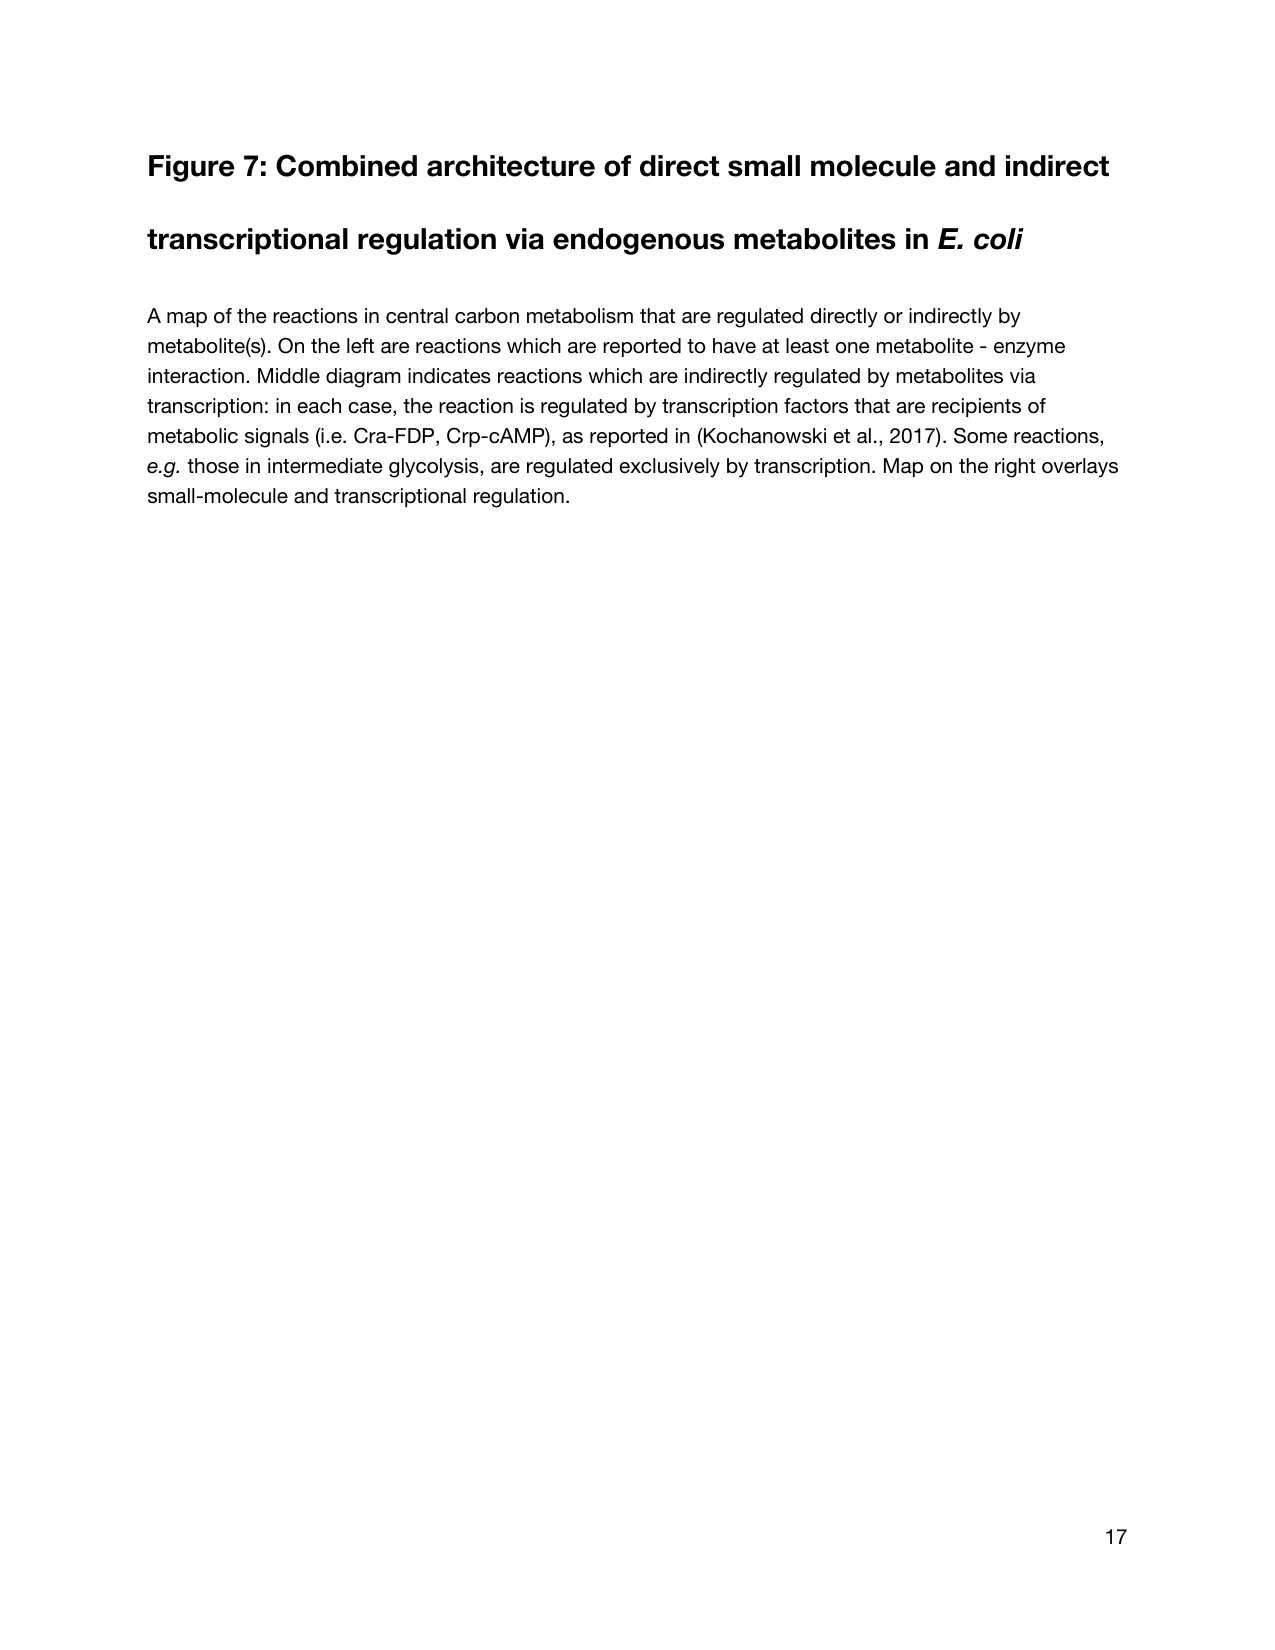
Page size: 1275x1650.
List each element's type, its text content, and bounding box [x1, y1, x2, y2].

text A map of the reactions in central carbon metabolism that are regulated directly or indirectly by metabolite(s). On the left are reactions which are reported to have at least one metabolite - enzyme interaction. Middle diagram indicates reactions which are indirectly regulated by metabolites via transcription: in each case, the reaction is regulated by transcription factors that are recipients of metabolic signals (i.e. Cra-FDP, Crp-cAMP), as reported in (Kochanowski et al., 2017). Some reactions, e.g. those in intermediate glycolysis, are regulated exclusively by transcription. Map on the right overlays small-molecule and transcriptional regulation. [147, 303, 1127, 510]
subtitle Figure 7: Combined architecture of direct small molecule and indirect transcriptional regulation via endogenous metabolites in E. coli [147, 148, 1127, 258]
